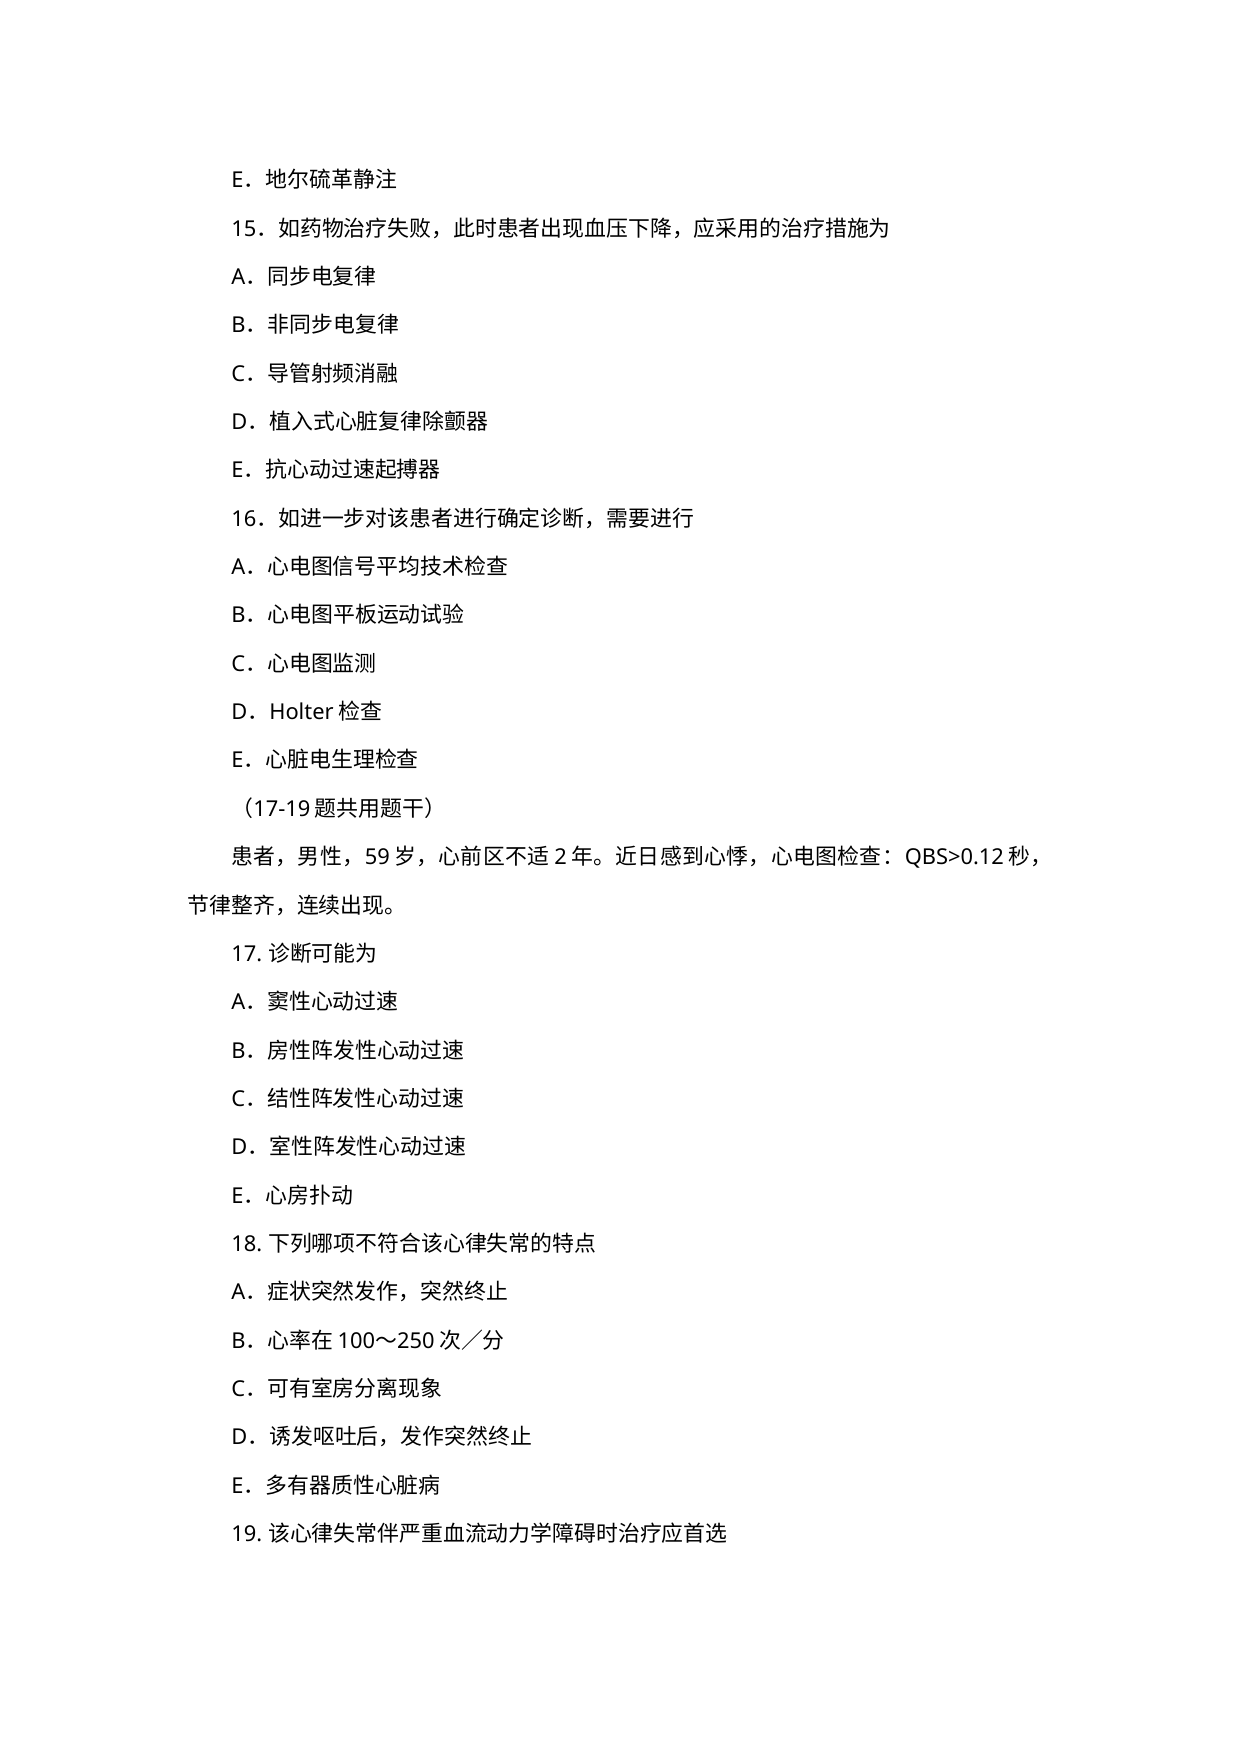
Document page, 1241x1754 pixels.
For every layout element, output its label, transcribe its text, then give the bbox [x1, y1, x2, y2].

text 16．如进一步对该患者进行确定诊断，需要进行 [187, 500, 1053, 533]
text C．结性阵发性心动过速 [187, 1081, 1053, 1113]
text B．房性阵发性心动过速 [187, 1032, 1053, 1065]
text A．窦性心动过速 [187, 984, 1053, 1017]
text B．非同步电复律 [187, 307, 1053, 339]
text D．植入式心脏复律除颤器 [187, 404, 1053, 436]
text E．心房扑动 [187, 1177, 1053, 1210]
text B．心电图平板运动试验 [187, 597, 1053, 629]
text A．症状突然发作，突然终止 [187, 1274, 1053, 1307]
text C．可有室房分离现象 [187, 1371, 1053, 1403]
text D．诱发呕吐后，发作突然终止 [187, 1419, 1053, 1452]
text 患者，男性，59岁，心前区不适2年。近日感到心悸，心电图检查：QBS>0.12秒，节律整齐，连续出现。 [187, 839, 1053, 920]
text E．心脏电生理检查 [187, 742, 1053, 774]
text E．多有器质性心脏病 [187, 1467, 1053, 1500]
text D．室性阵发性心动过速 [187, 1129, 1053, 1162]
text 18. 下列哪项不符合该心律失常的特点 [187, 1226, 1053, 1258]
text E．抗心动过速起搏器 [187, 452, 1053, 484]
text 17. 诊断可能为 [187, 936, 1053, 968]
text （17-19题共用题干） [187, 790, 1053, 823]
text B．心率在100～250次／分 [187, 1322, 1053, 1355]
text C．心电图监测 [187, 645, 1053, 678]
text 19. 该心律失常伴严重血流动力学障碍时治疗应首选 [187, 1516, 1053, 1548]
text D．Holter检查 [187, 694, 1053, 726]
text 15．如药物治疗失败，此时患者出现血压下降，应采用的治疗措施为 [187, 210, 1053, 243]
text A．心电图信号平均技术检查 [187, 549, 1053, 581]
text E．地尔硫革静注 [187, 162, 1053, 194]
text C．导管射频消融 [187, 355, 1053, 388]
text A．同步电复律 [187, 259, 1053, 291]
